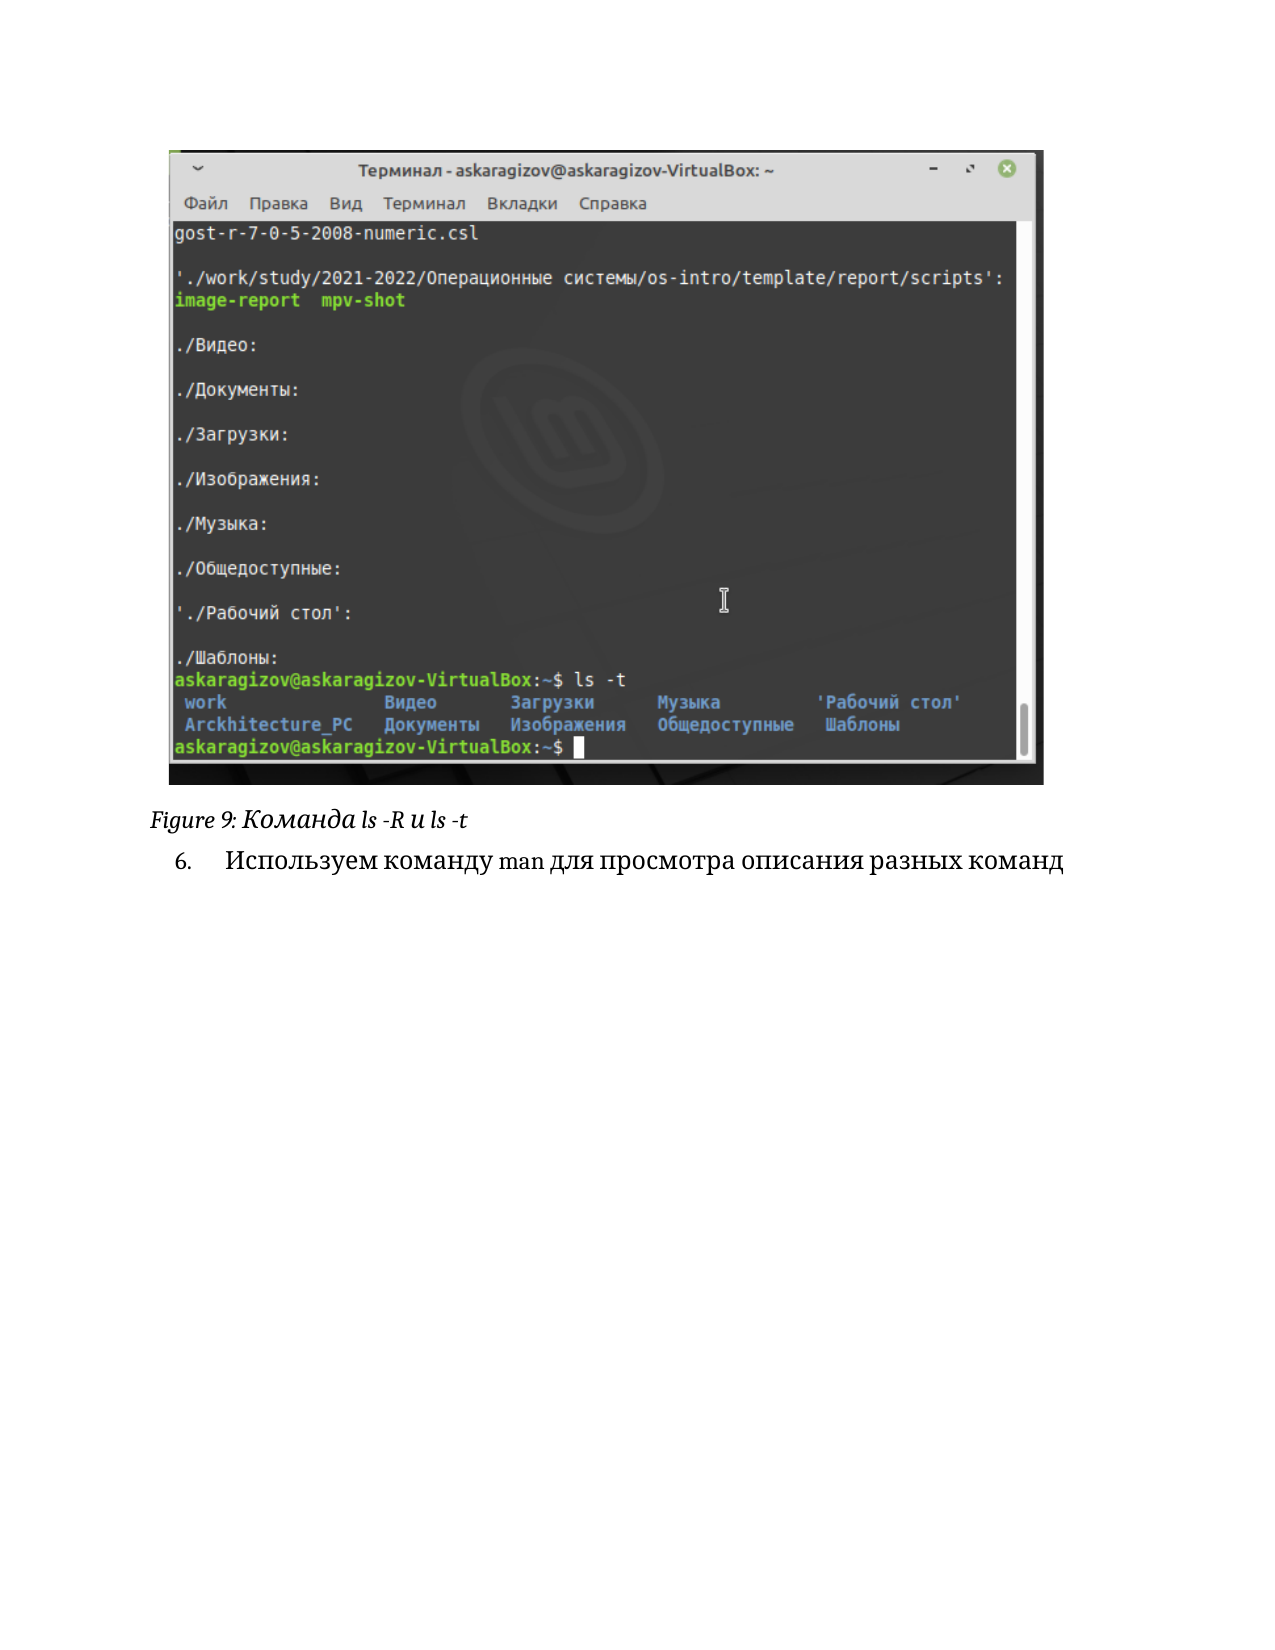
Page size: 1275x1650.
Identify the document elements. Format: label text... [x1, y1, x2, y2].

text Figure 9: Команда ls -R и ls -t [150, 806, 1125, 834]
picture [168, 150, 1044, 785]
list Используем команду man для просмотра описания разных команд [175, 847, 1125, 876]
